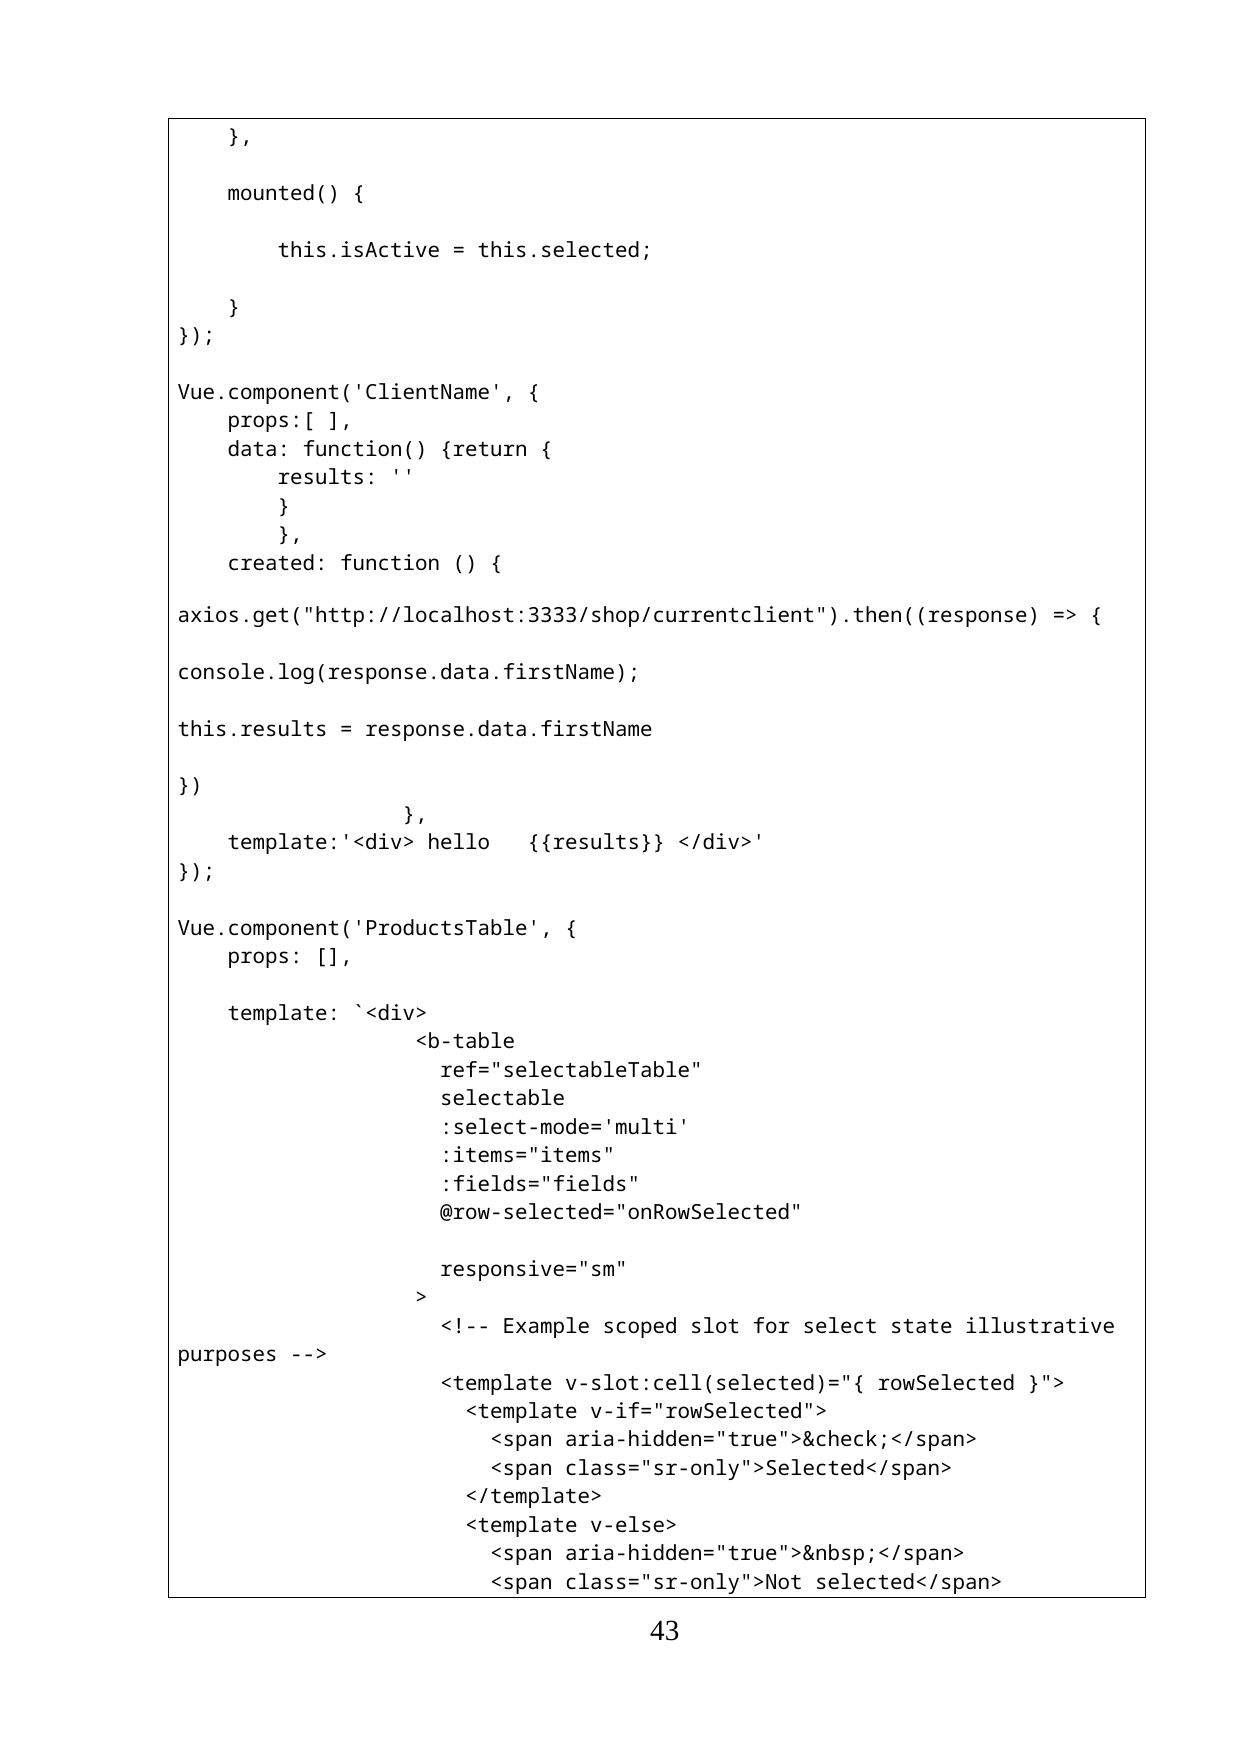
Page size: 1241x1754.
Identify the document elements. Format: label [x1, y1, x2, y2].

text [169, 119, 1145, 1597]
